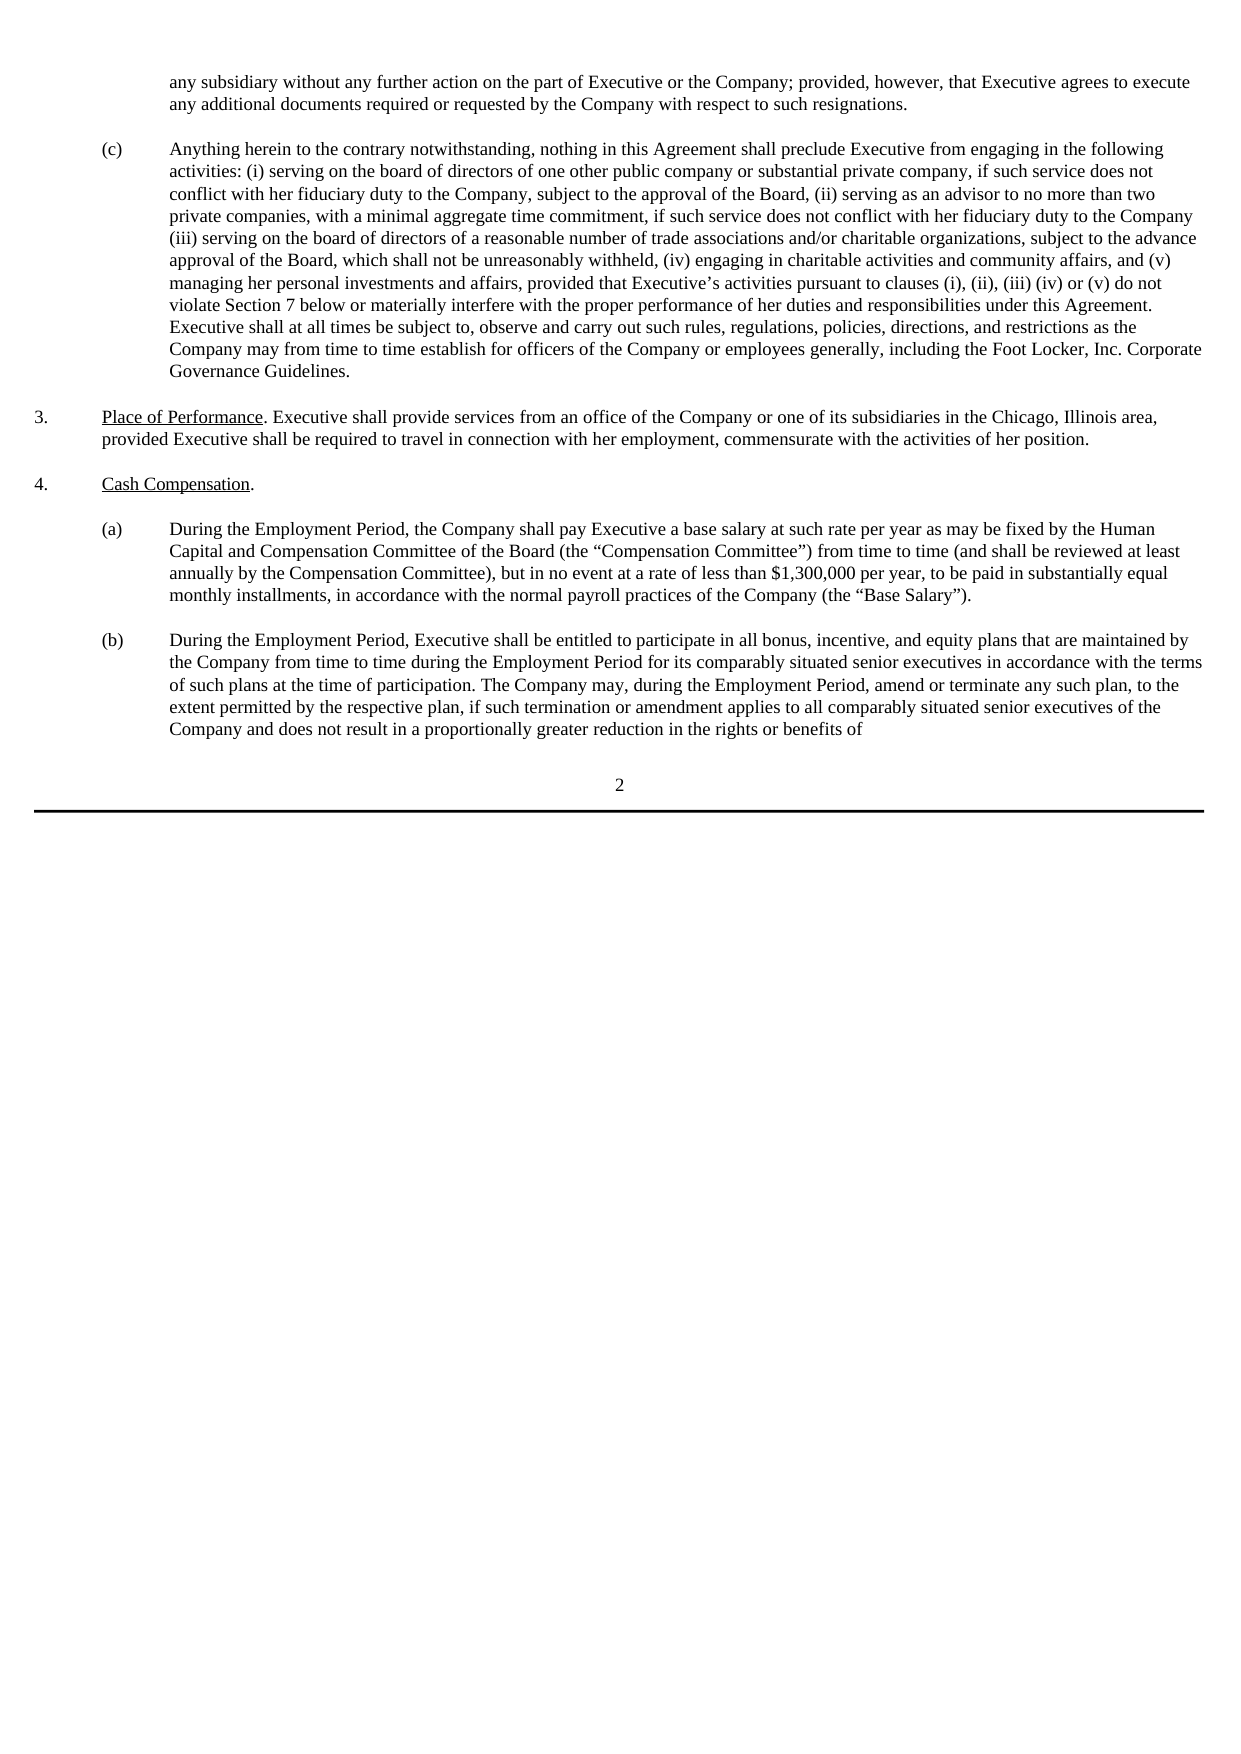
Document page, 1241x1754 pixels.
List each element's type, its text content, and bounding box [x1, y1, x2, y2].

list During the Employment Period, the Company shall pay Executive a base salary at such rate per year as may be fixed by the Human Capital and Compensation Committee of the Board (the “Compensation Committee”) from time to time (and shall be reviewed at least annually by the Compensation Committee), but in no event at a rate of less than $1,300,000 per year, to be paid in substantially equal monthly installments, in accordance with the normal payroll practices of the Company (the “Base Salary”). [102, 517, 1180, 606]
list Cash Compensation. [34, 472, 1217, 494]
list Anything herein to the contrary notwithstanding, nothing in this Agreement shall preclude Executive from engaging in the following activities: (i) serving on the board of directors of one other public company or substantial private company, if such service does not conflict with her fiduciary duty to the Company, subject to the approval of the Board, (ii) serving as an advisor to no more than two private companies, with a minimal aggregate time commitment, if such service does not conflict with her fiduciary duty to the Company [102, 138, 1193, 226]
list During the Employment Period, Executive shall be entitled to participate in all bonus, incentive, and equity plans that are maintained by the Company from time to time during the Employment Period for its comparably situated senior executives in accordance with the terms of such plans at the time of participation. The Company may, during the Employment Period, amend or terminate any such plan, to the extent permitted by the respective plan, if such termination or amendment applies to all comparably situated senior executives of the Company and does not result in a proportionally greater reduction in the rights or benefits of [102, 629, 1203, 739]
text (iii) serving on the board of directors of a reasonable number of trade associations and/or charitable organizations, subject to the advance approval of the Board, which shall not be unreasonably withheld, (iv) engaging in charitable activities and community affairs, and (v) managing her personal investments and affairs, provided that Executive’s activities pursuant to clauses (i), (ii), (iii) (iv) or (v) do not violate Section 7 below or materially interfere with the proper performance of her duties and responsibilities under this Agreement. Executive shall at all times be subject to, observe and carry out such rules, regulations, policies, directions, and restrictions as the Company may from time to time establish for officers of the Company or employees generally, including the Foot Locker, Inc. Corporate Governance Guidelines. [169, 227, 1204, 382]
list Place of Performance. Executive shall provide services from an office of the Company or one of its subsidiaries in the Chicago, Illinois area, provided Executive shall be required to travel in connection with her employment, commensurate with the activities of her position. [34, 406, 1157, 449]
text 2 [353, 774, 887, 796]
text any subsidiary without any further action on the part of Executive or the Company; provided, however, that Executive agrees to execute any additional documents required or requested by the Company with respect to such resignations. [169, 71, 1195, 115]
